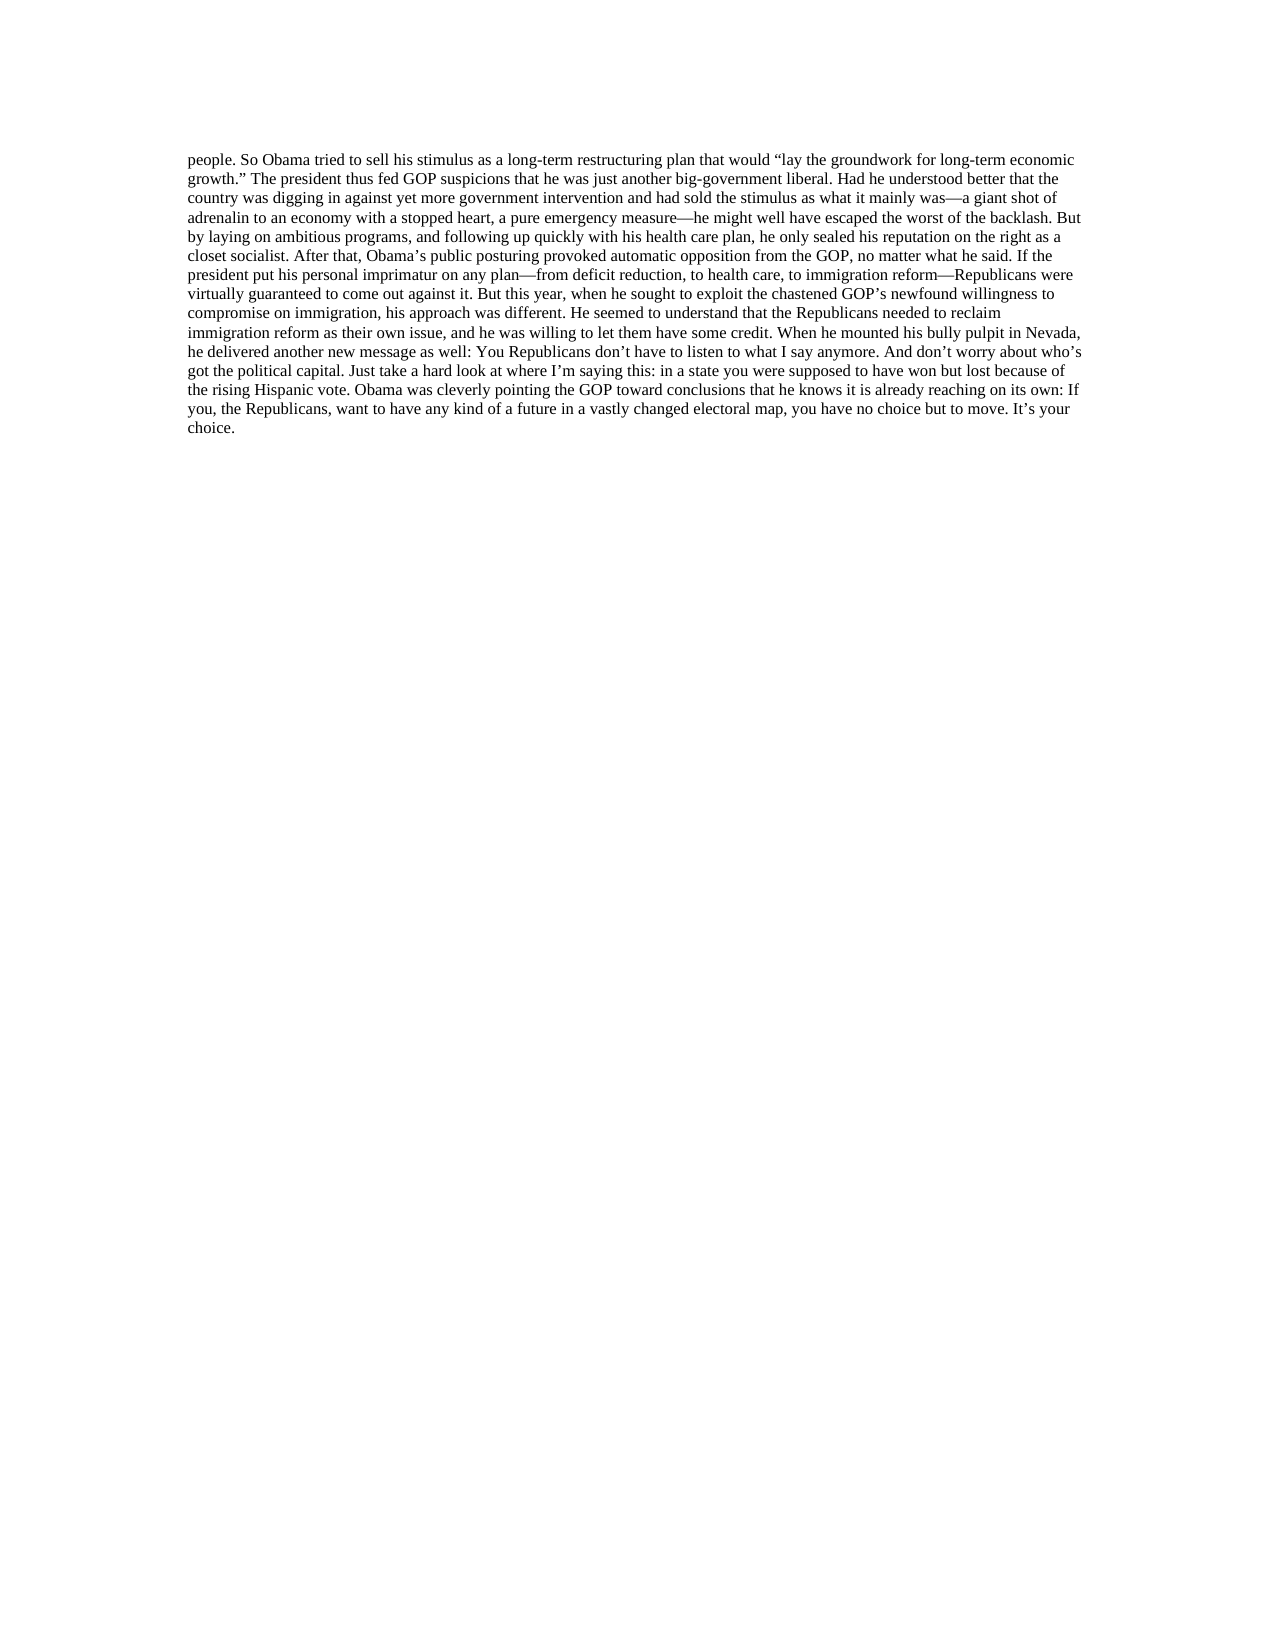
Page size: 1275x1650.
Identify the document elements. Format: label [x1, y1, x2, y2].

text [187, 150, 1087, 437]
